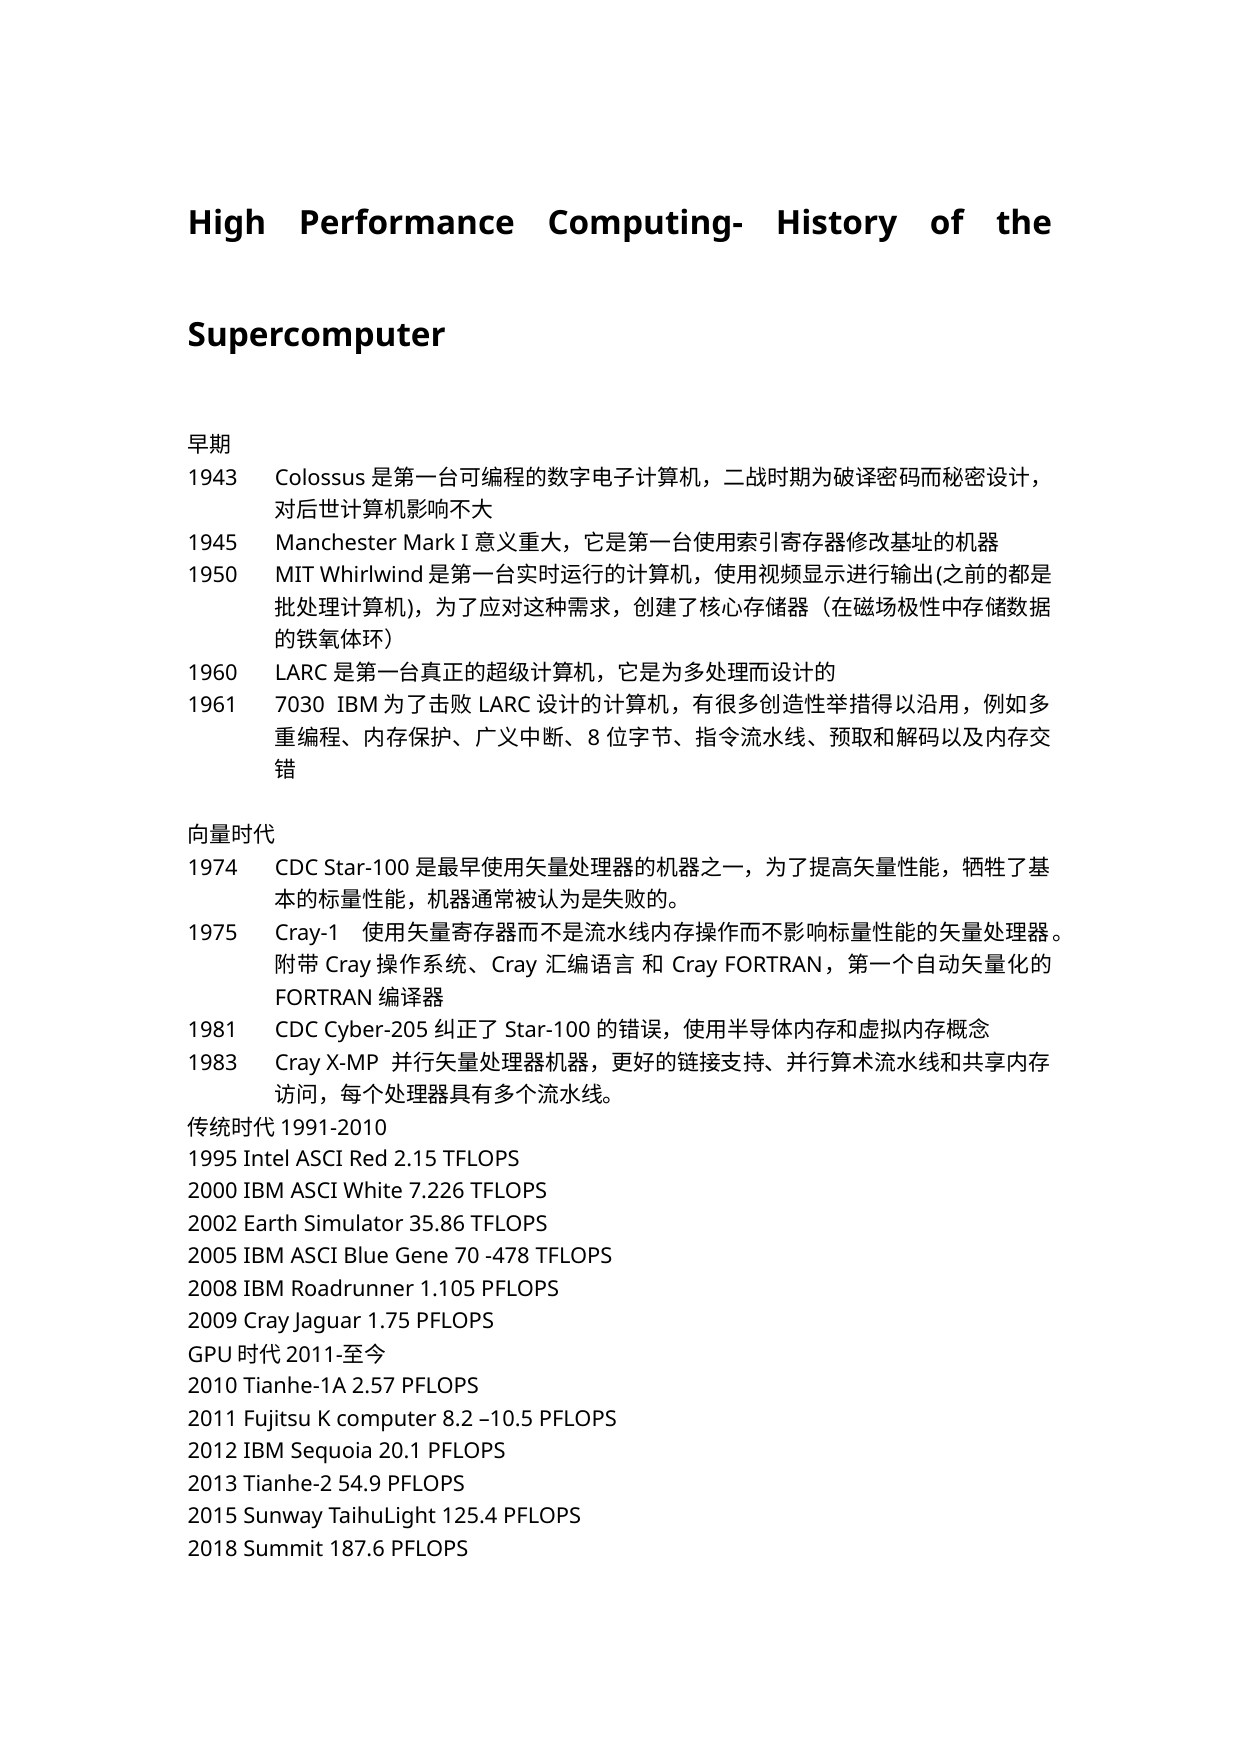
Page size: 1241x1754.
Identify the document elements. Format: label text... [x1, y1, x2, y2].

text 传统时代 1991-2010 [187, 1109, 1053, 1142]
text 1943 Colossus 是第一台可编程的数字电子计算机，二战时期为破译密码而秘密设计，对后世计算机影响不大 [187, 459, 1053, 524]
text 1975 Cray-1 使用矢量寄存器而不是流水线内存操作而不影响标量性能的矢量处理器。附带Cray操作系统、Cray 汇编语言 和 Cray FORTRAN，第一个自动矢量化的 FORTRAN 编译器 [187, 914, 1053, 1012]
text 1945 Manchester Mark I 意义重大，它是第一台使用索引寄存器修改基址的机器 [187, 524, 1053, 557]
text 1950 MIT Whirlwind是第一台实时运行的计算机，使用视频显示进行输出(之前的都是批处理计算机)，为了应对这种需求，创建了核心存储器（在磁场极性中存储数据的铁氧体环） [187, 557, 1053, 654]
text 向量时代 [187, 817, 1053, 849]
text 1995 Intel ASCI Red 2.15 TFLOPS [187, 1142, 1053, 1174]
text 早期 [187, 427, 1053, 459]
text 1981 CDC Cyber-205 纠正了 Star-100 的错误，使用半导体内存和虚拟内存概念 [187, 1012, 1053, 1044]
text 2013 Tianhe-2 54.9 PFLOPS [187, 1467, 1053, 1499]
text 2010 Tianhe-1A 2.57 PFLOPS [187, 1369, 1053, 1402]
text GPU时代 2011-至今 [187, 1337, 1053, 1369]
text 1960 LARC 是第一台真正的超级计算机，它是为多处理而设计的 [187, 654, 1053, 687]
text 1974 CDC Star-100 是最早使用矢量处理器的机器之一，为了提高矢量性能，牺牲了基本的标量性能，机器通常被认为是失败的。 [187, 849, 1053, 914]
text 2011 Fujitsu K computer 8.2 –10.5 PFLOPS [187, 1402, 1053, 1434]
text 2005 IBM ASCI Blue Gene 70 -478 TFLOPS [187, 1239, 1053, 1272]
text 2012 IBM Sequoia 20.1 PFLOPS [187, 1434, 1053, 1467]
text 1961 7030 IBM为了击败LARC设计的计算机，有很多创造性举措得以沿用，例如多重编程、内存保护、广义中断、8 位字节、指令流水线、预取和解码以及内存交错 [187, 687, 1053, 784]
text 2008 IBM Roadrunner 1.105 PFLOPS [187, 1272, 1053, 1304]
text 2015 Sunway TaihuLight 125.4 PFLOPS [187, 1499, 1053, 1532]
text 2002 Earth Simulator 35.86 TFLOPS [187, 1207, 1053, 1239]
text 2018 Summit 187.6 PFLOPS [187, 1532, 1053, 1564]
subtitle High Performance Computing- History of the Supercomputer [187, 189, 1053, 366]
text 1983 Cray X-MP 并行矢量处理器机器，更好的链接支持、并行算术流水线和共享内存访问，每个处理器具有多个流水线。 [187, 1044, 1053, 1109]
text 2000 IBM ASCI White 7.226 TFLOPS [187, 1174, 1053, 1207]
text 2009 Cray Jaguar 1.75 PFLOPS [187, 1304, 1053, 1337]
